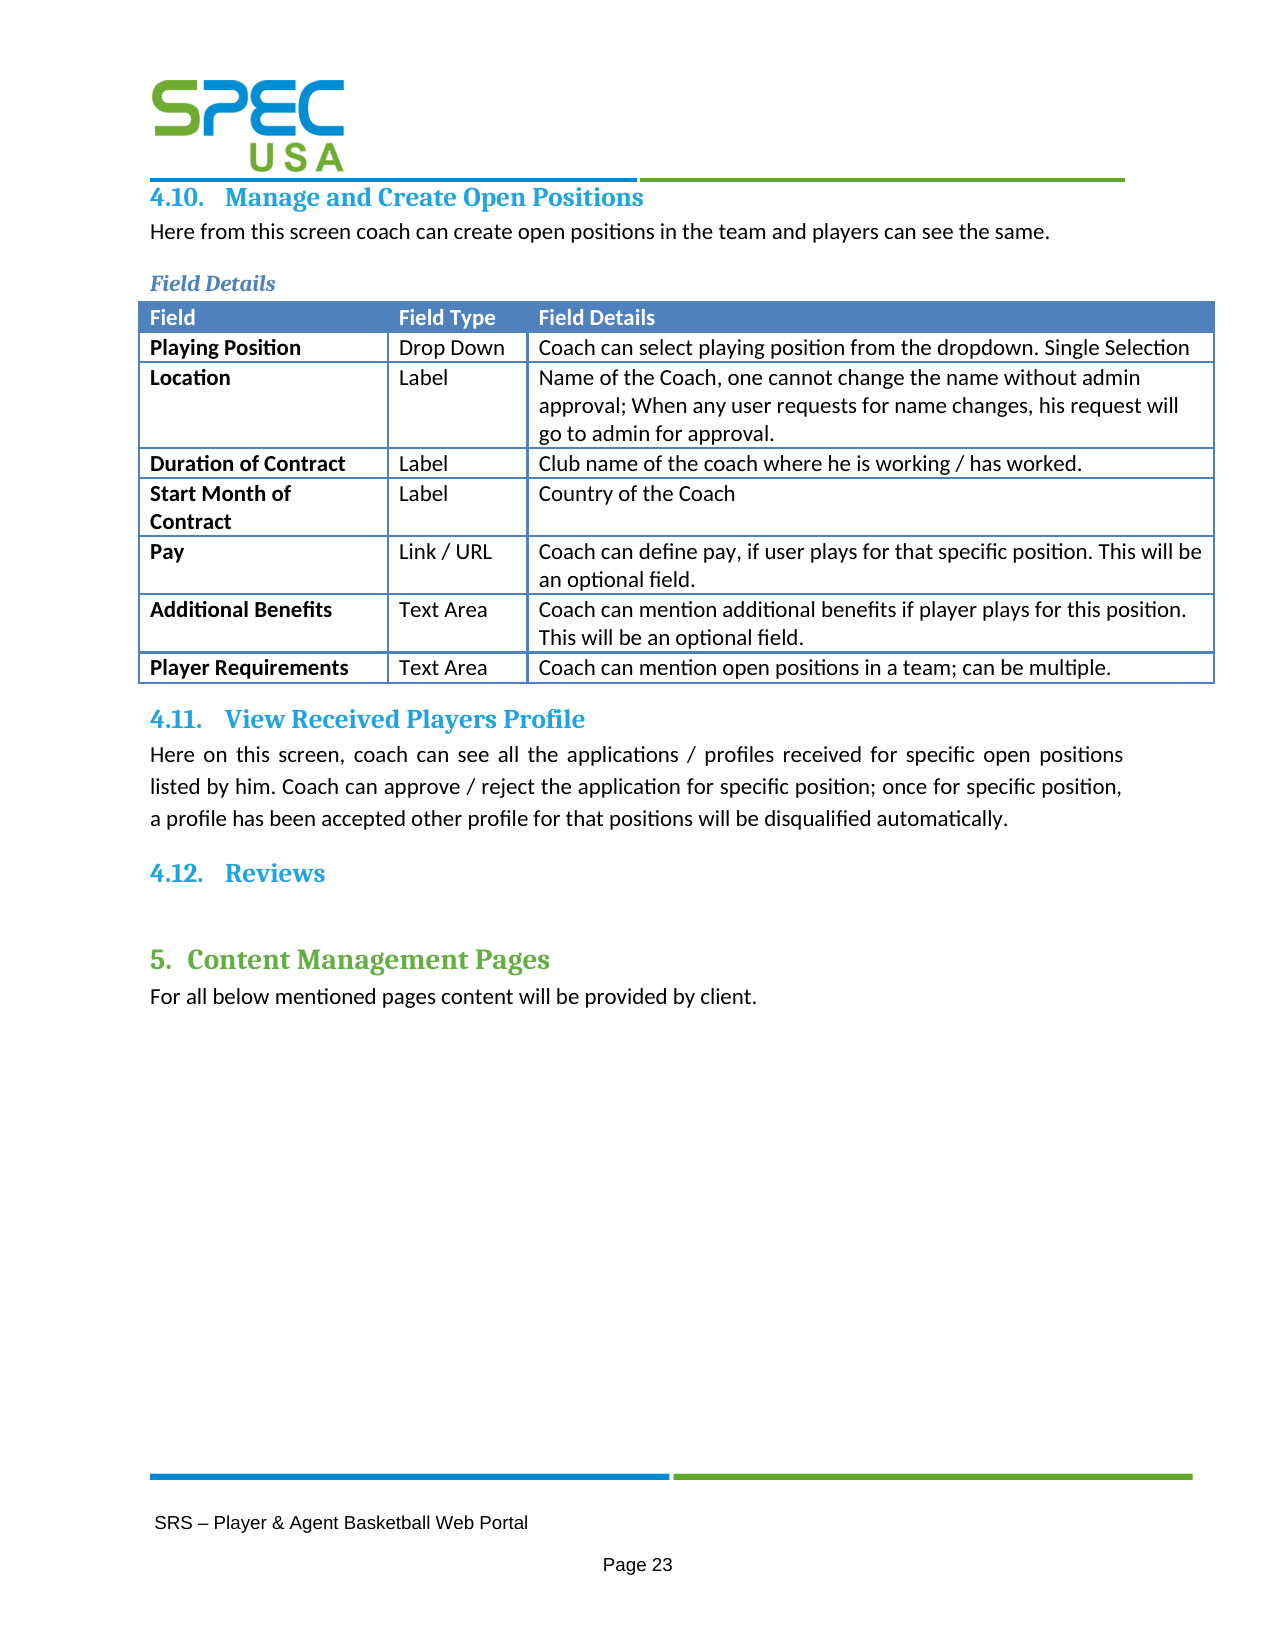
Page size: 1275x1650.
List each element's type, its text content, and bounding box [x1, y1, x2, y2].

text For all below mentioned pages content will be provided by client. [150, 982, 1125, 1010]
table_cell Drop Down [389, 333, 526, 361]
table_cell Label [389, 449, 526, 477]
table_cell Name of the Coach, one cannot change the name without admin approval; When any user requests for name changes, his request will go to admin for approval. [529, 363, 1213, 447]
picture [150, 1469, 1193, 1480]
table_header Field Details [529, 303, 1213, 331]
picture [150, 75, 1125, 182]
table_cell Text Area [389, 595, 526, 651]
subtitle Content Management Pages [150, 943, 1125, 977]
table_cell Location [140, 363, 387, 447]
table_cell Label [389, 363, 526, 447]
table_cell Country of the Coach [529, 479, 1213, 535]
table_cell Additional Benefits [140, 595, 387, 651]
table_cell Link / URL [389, 537, 526, 593]
table_cell Playing Position [140, 333, 387, 361]
table_cell Duration of Contract [140, 449, 387, 477]
table_header Field [140, 303, 387, 331]
table_cell Label [389, 479, 526, 535]
table_cell Text Area [389, 654, 526, 682]
table_cell Pay [140, 537, 387, 593]
table_cell Start Month of Contract [140, 479, 387, 535]
subtitle View Received Players Profile [150, 704, 1125, 736]
subtitle Field Details [150, 270, 1125, 297]
subtitle Manage and Create Open Positions [150, 182, 1125, 213]
table_cell Coach can select playing position from the dropdown. Single Selection [529, 333, 1213, 361]
subtitle Reviews [150, 858, 1125, 889]
table_header Field Type [389, 303, 526, 331]
table_cell Coach can define pay, if user plays for that specific position. This will be an optional field. [529, 537, 1213, 593]
table_cell Coach can mention open positions in a team; can be multiple. [529, 654, 1213, 682]
text Here from this screen coach can create open positions in the team and players can see the same. [150, 217, 1125, 245]
table_cell Club name of the coach where he is working / has worked. [529, 449, 1213, 477]
text Here on this screen, coach can see all the applications / profiles received for specific open positions listed by him. Coach can approve / reject the application for specific position; once for specific position, a profile has been accepted other profile for that positions will be disqualified automatically. [150, 740, 1125, 833]
table_cell Coach can mention additional benefits if player plays for this position. This will be an optional field. [529, 595, 1213, 651]
table_cell Player Requirements [140, 654, 387, 682]
